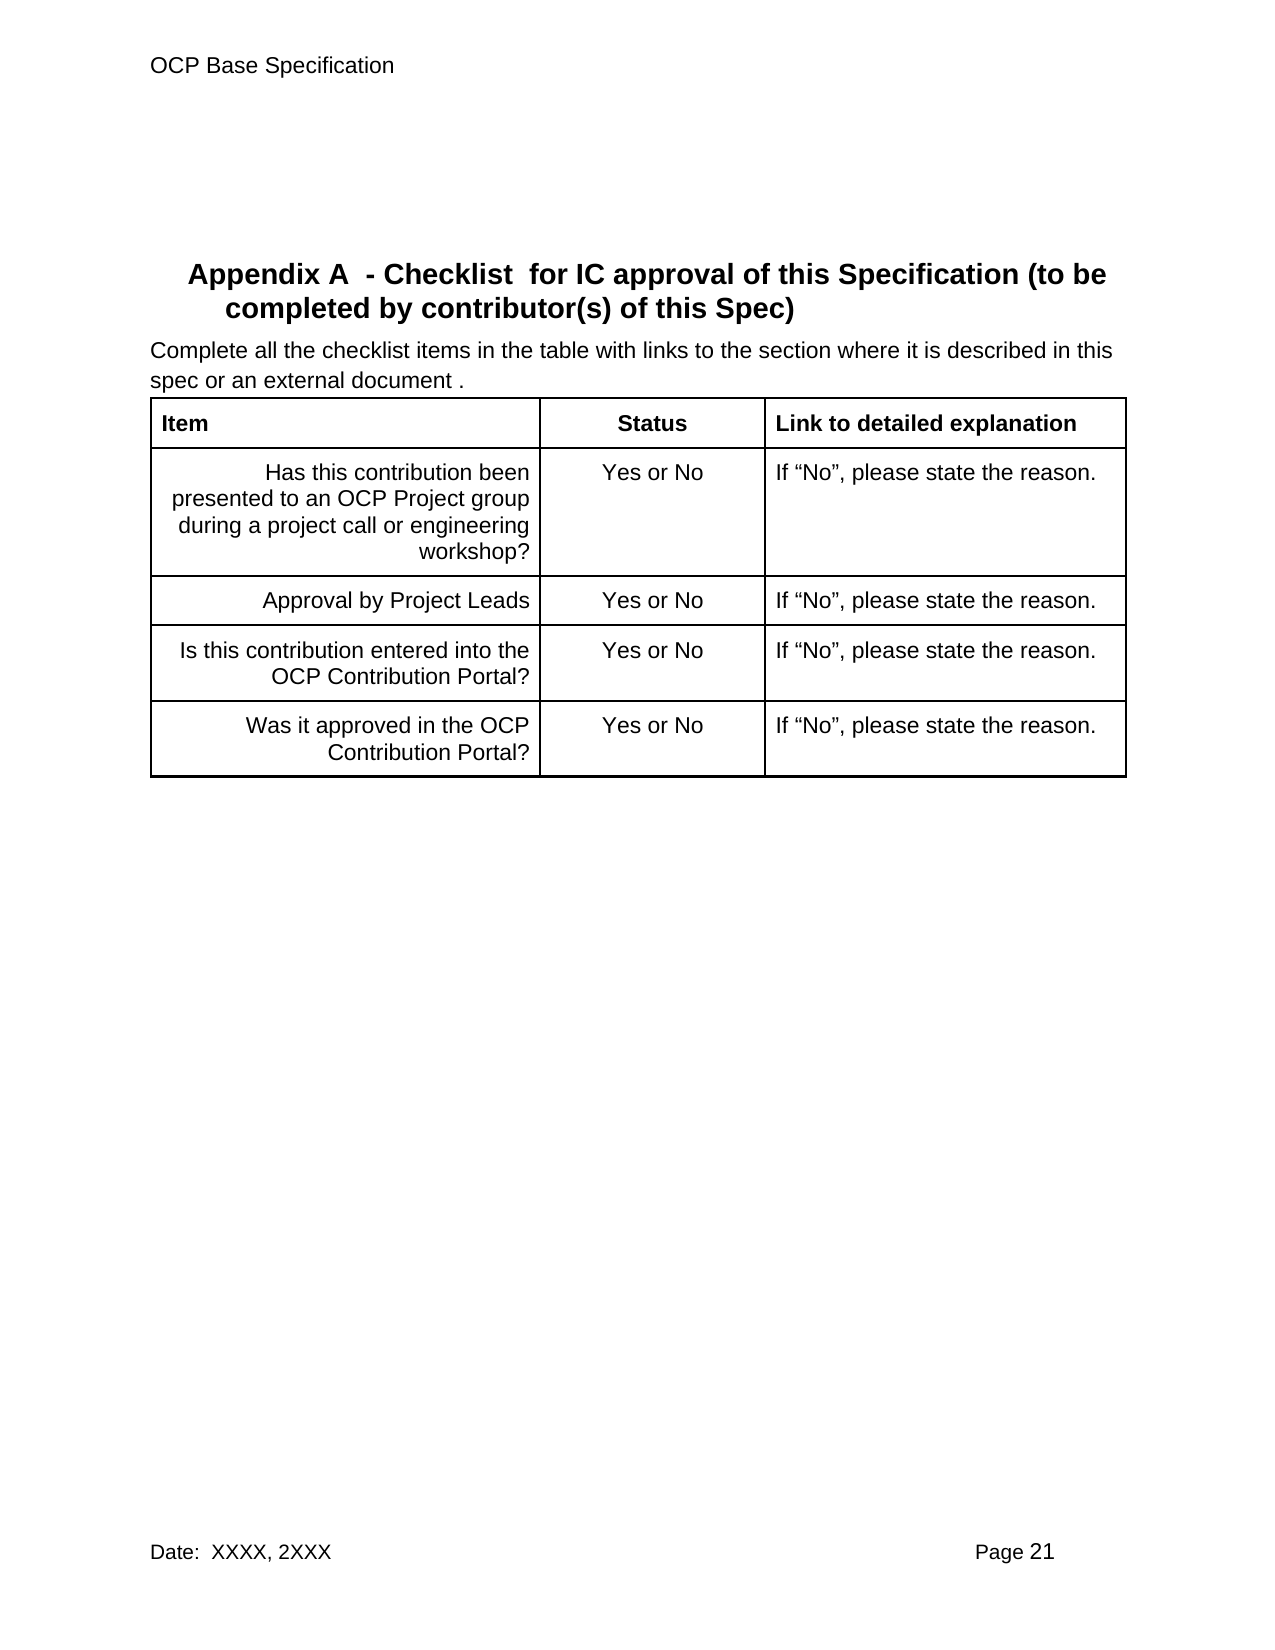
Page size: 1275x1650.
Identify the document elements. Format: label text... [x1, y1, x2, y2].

table_cell Is this contribution entered into the OCP Contribution Portal? [152, 626, 539, 700]
table_cell Was it approved in the OCP Contribution Portal? [152, 702, 539, 775]
table_cell Yes or No [541, 626, 764, 700]
table_cell Yes or No [541, 577, 764, 624]
table_cell Approval by Project Leads [152, 577, 539, 624]
table_cell If “No”, please state the reason. [766, 577, 1125, 624]
table_cell If “No”, please state the reason. [766, 626, 1125, 700]
table_cell Yes or No [541, 449, 764, 575]
subtitle Appendix A - Checklist for IC approval of this Specification (to be completed by contributor(s) of this Spec) [187, 257, 1125, 324]
table_cell If “No”, please state the reason. [766, 449, 1125, 575]
text Complete all the checklist items in the table with links to the section where it is described in this spec or an external document . [150, 337, 1125, 393]
table_cell Has this contribution been presented to an OCP Project group during a project call or engineering workshop? [152, 449, 539, 575]
table_cell If “No”, please state the reason. [766, 702, 1125, 775]
table_header Status [541, 399, 764, 447]
table_header Item [152, 399, 539, 447]
table_header Link to detailed explanation [766, 399, 1125, 447]
table_cell Yes or No [541, 702, 764, 775]
